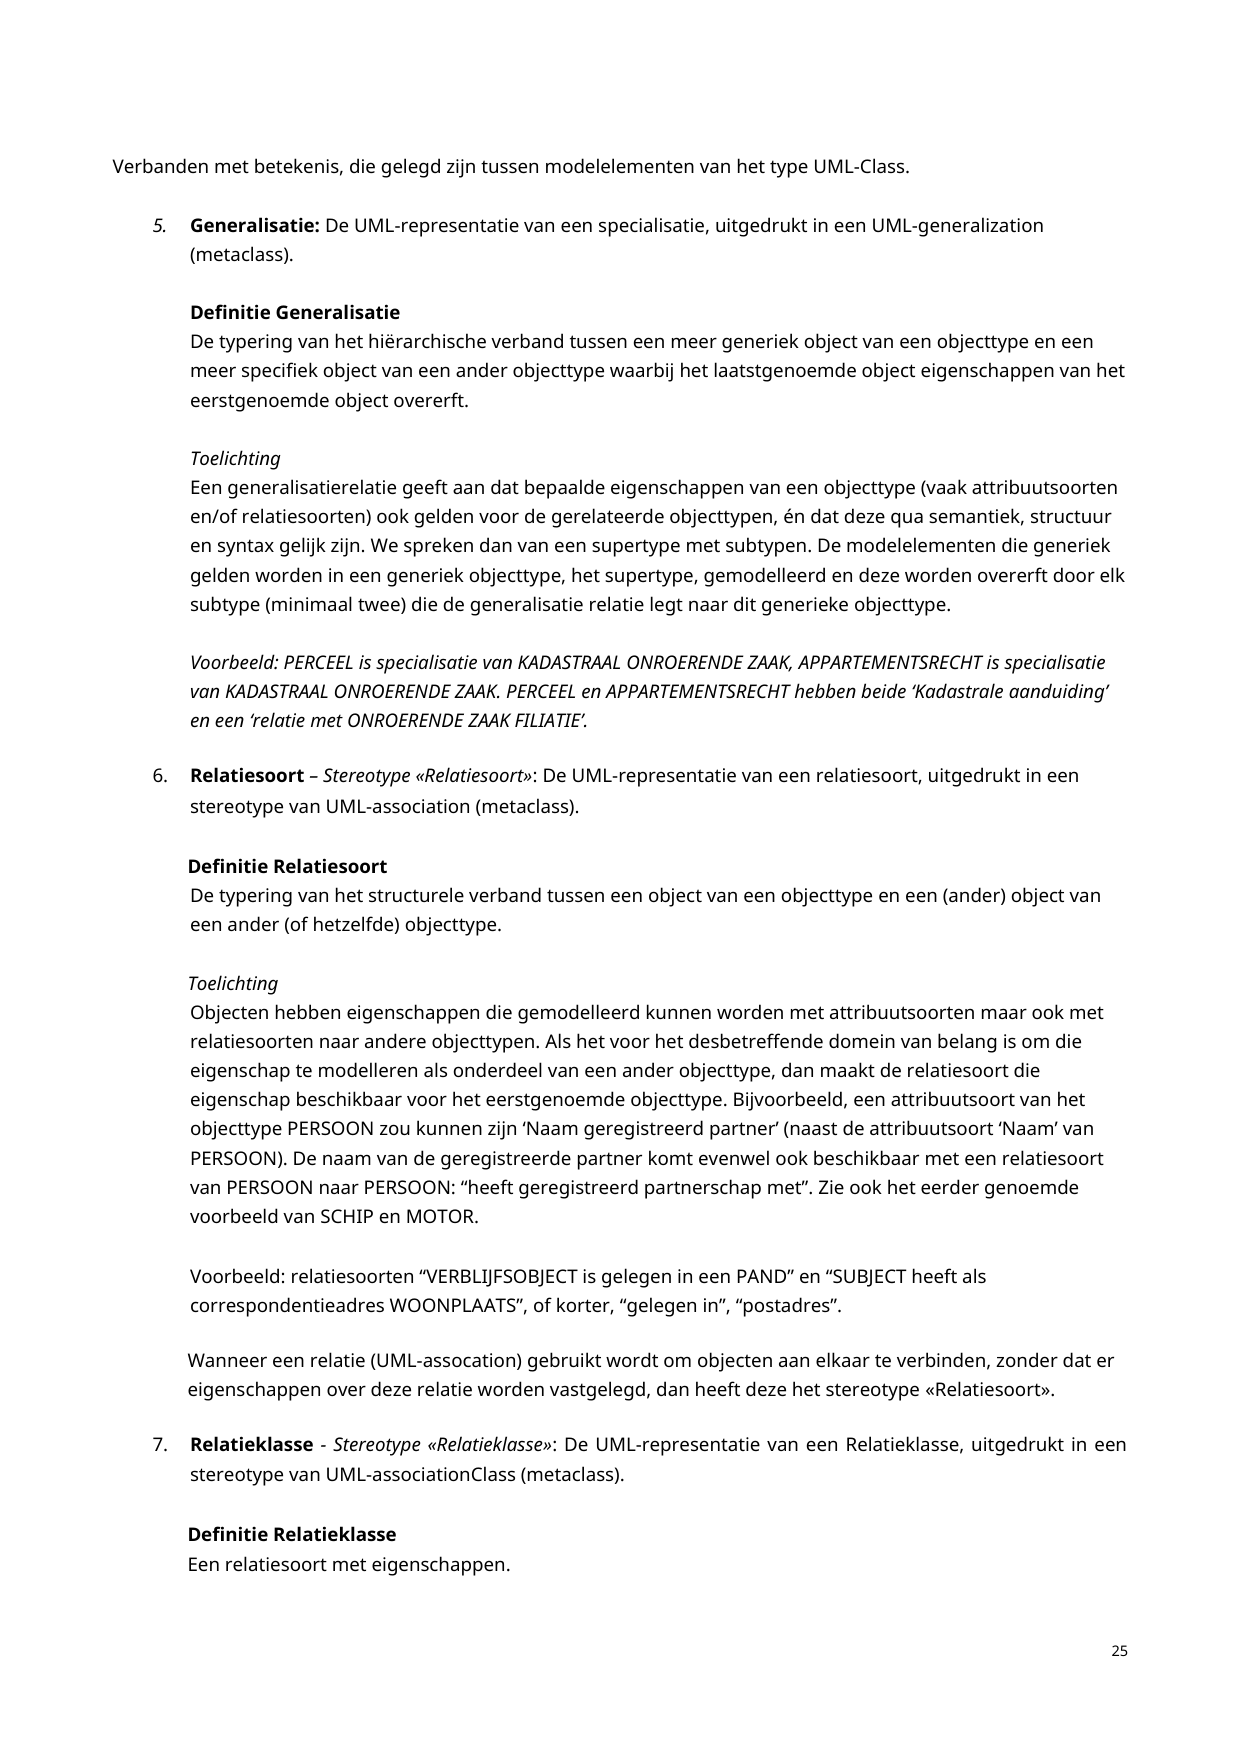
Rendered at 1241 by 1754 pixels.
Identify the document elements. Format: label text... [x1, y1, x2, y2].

text Verbanden met betekenis, die gelegd zijn tussen modelelementen van het type UML-Class. [112, 150, 1128, 179]
list Definitie Generalisatie [190, 296, 1128, 325]
list Toelichting [190, 442, 1128, 471]
list Voorbeeld: PERCEEL is specialisatie van KADASTRAAL ONROERENDE ZAAK, APPARTEMENTSRECHT is specialisatie van KADASTRAAL ONROERENDE ZAAK. PERCEEL en APPARTEMENTSRECHT hebben beide ‘Kadastrale aanduiding’ en een ‘relatie met ONROERENDE ZAAK FILIATIE’. [190, 646, 1128, 733]
text Definitie Relatiesoort [112, 849, 1128, 879]
list Voorbeeld: relatiesoorten “VERBLIJFSOBJECT is gelegen in een PAND” en “SUBJECT heeft als correspondentieadres WOONPLAATS”, of korter, “gelegen in”, “postadres”. [190, 1260, 1128, 1318]
list Generalisatie: De UML-representatie van een specialisatie, uitgedrukt in een UML-generalization (metaclass). [152, 208, 1128, 267]
text Toelichting [112, 966, 1128, 995]
list Een generalisatierelatie geeft aan dat bepaalde eigenschappen van een objecttype (vaak attribuutsoorten en/of relatiesoorten) ook gelden voor de gerelateerde objecttypen, én dat deze qua semantiek, structuur en syntax gelijk zijn. We spreken dan van een supertype met subtypen. De modelelementen die generiek gelden worden in een generiek objecttype, het supertype, gemodelleerd en deze worden overerft door elk subtype (minimaal twee) die de generalisatie relatie legt naar dit generieke objecttype. [190, 471, 1128, 617]
list Relatiesoort – Stereotype «Relatiesoort»: De UML-representatie van een relatiesoort, uitgedrukt in een stereotype van UML-association (metaclass). [152, 762, 1128, 819]
text Een relatiesoort met eigenschappen. [187, 1547, 1128, 1576]
text Wanneer een relatie (UML-assocation) gebruikt wordt om objecten aan elkaar te verbinden, zonder dat er eigenschappen over deze relatie worden vastgelegd, dan heeft deze het stereotype «Relatiesoort». [187, 1343, 1128, 1402]
text Definitie Relatieklasse [112, 1518, 1128, 1547]
list Objecten hebben eigenschappen die gemodelleerd kunnen worden met attribuutsoorten maar ook met relatiesoorten naar andere objecttypen. Als het voor het desbetreffende domein van belang is om die eigenschap te modelleren als onderdeel van een ander objecttype, dan maakt de relatiesoort die eigenschap beschikbaar voor het eerstgenoemde objecttype. Bijvoorbeeld, een attribuutsoort van het objecttype PERSOON zou kunnen zijn ‘Naam geregistreerd partner’ (naast de attribuutsoort ‘Naam’ van PERSOON). De naam van de geregistreerde partner komt evenwel ook beschikbaar met een relatiesoort van PERSOON naar PERSOON: “heeft geregistreerd partnerschap met”. Zie ook het eerder genoemde voorbeeld van SCHIP en MOTOR. [190, 995, 1128, 1229]
list De typering van het hiërarchische verband tussen een meer generiek object van een objecttype en een meer specifiek object van een ander objecttype waarbij het laatstgenoemde object eigenschappen van het eerstgenoemde object overerft. [190, 325, 1128, 412]
list Relatieklasse - Stereotype «Relatieklasse»: De UML-representatie van een Relatieklasse, uitgedrukt in een stereotype van UML-associationClass (metaclass). [152, 1431, 1128, 1487]
list De typering van het structurele verband tussen een object van een objecttype en een (ander) object van een ander (of hetzelfde) objecttype. [190, 879, 1128, 937]
